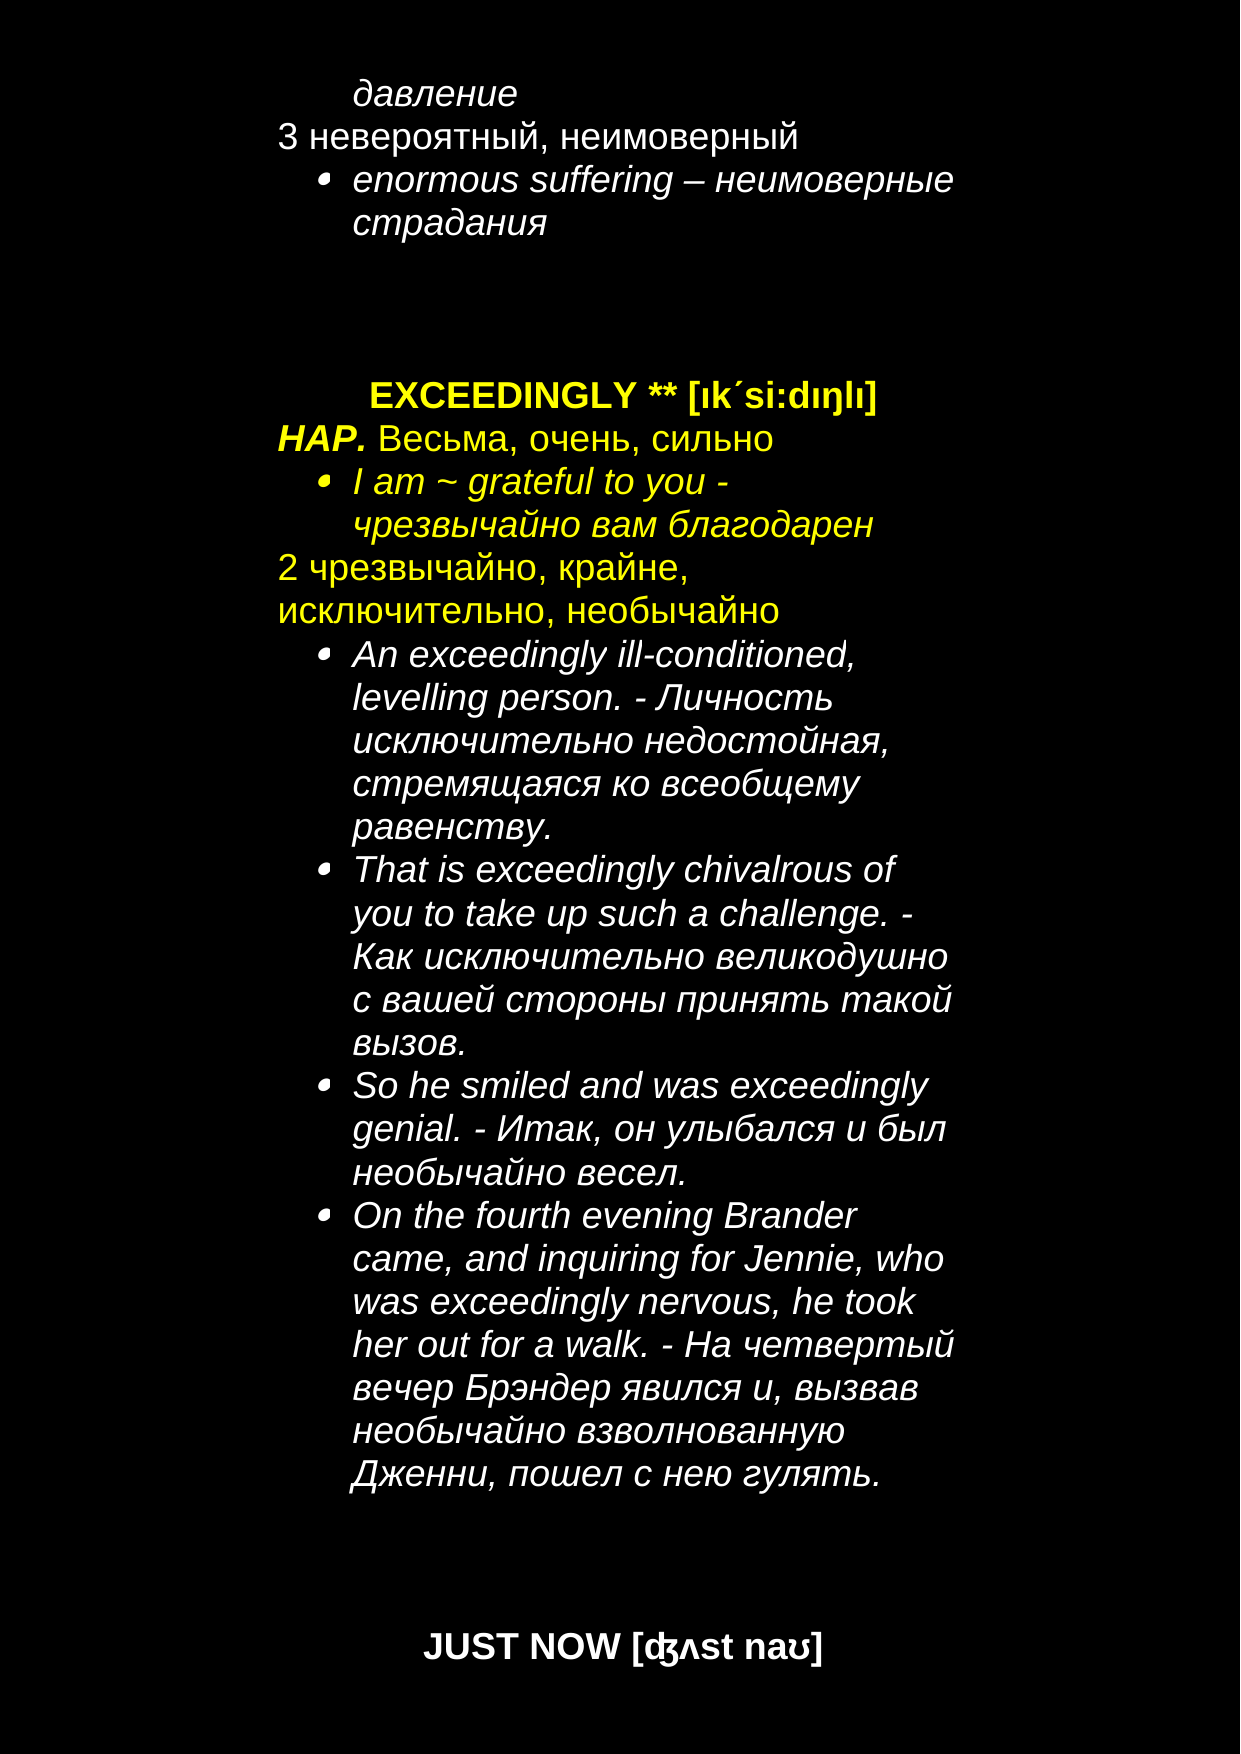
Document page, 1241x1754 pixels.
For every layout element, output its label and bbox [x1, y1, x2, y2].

table_header [270, 62, 976, 1676]
